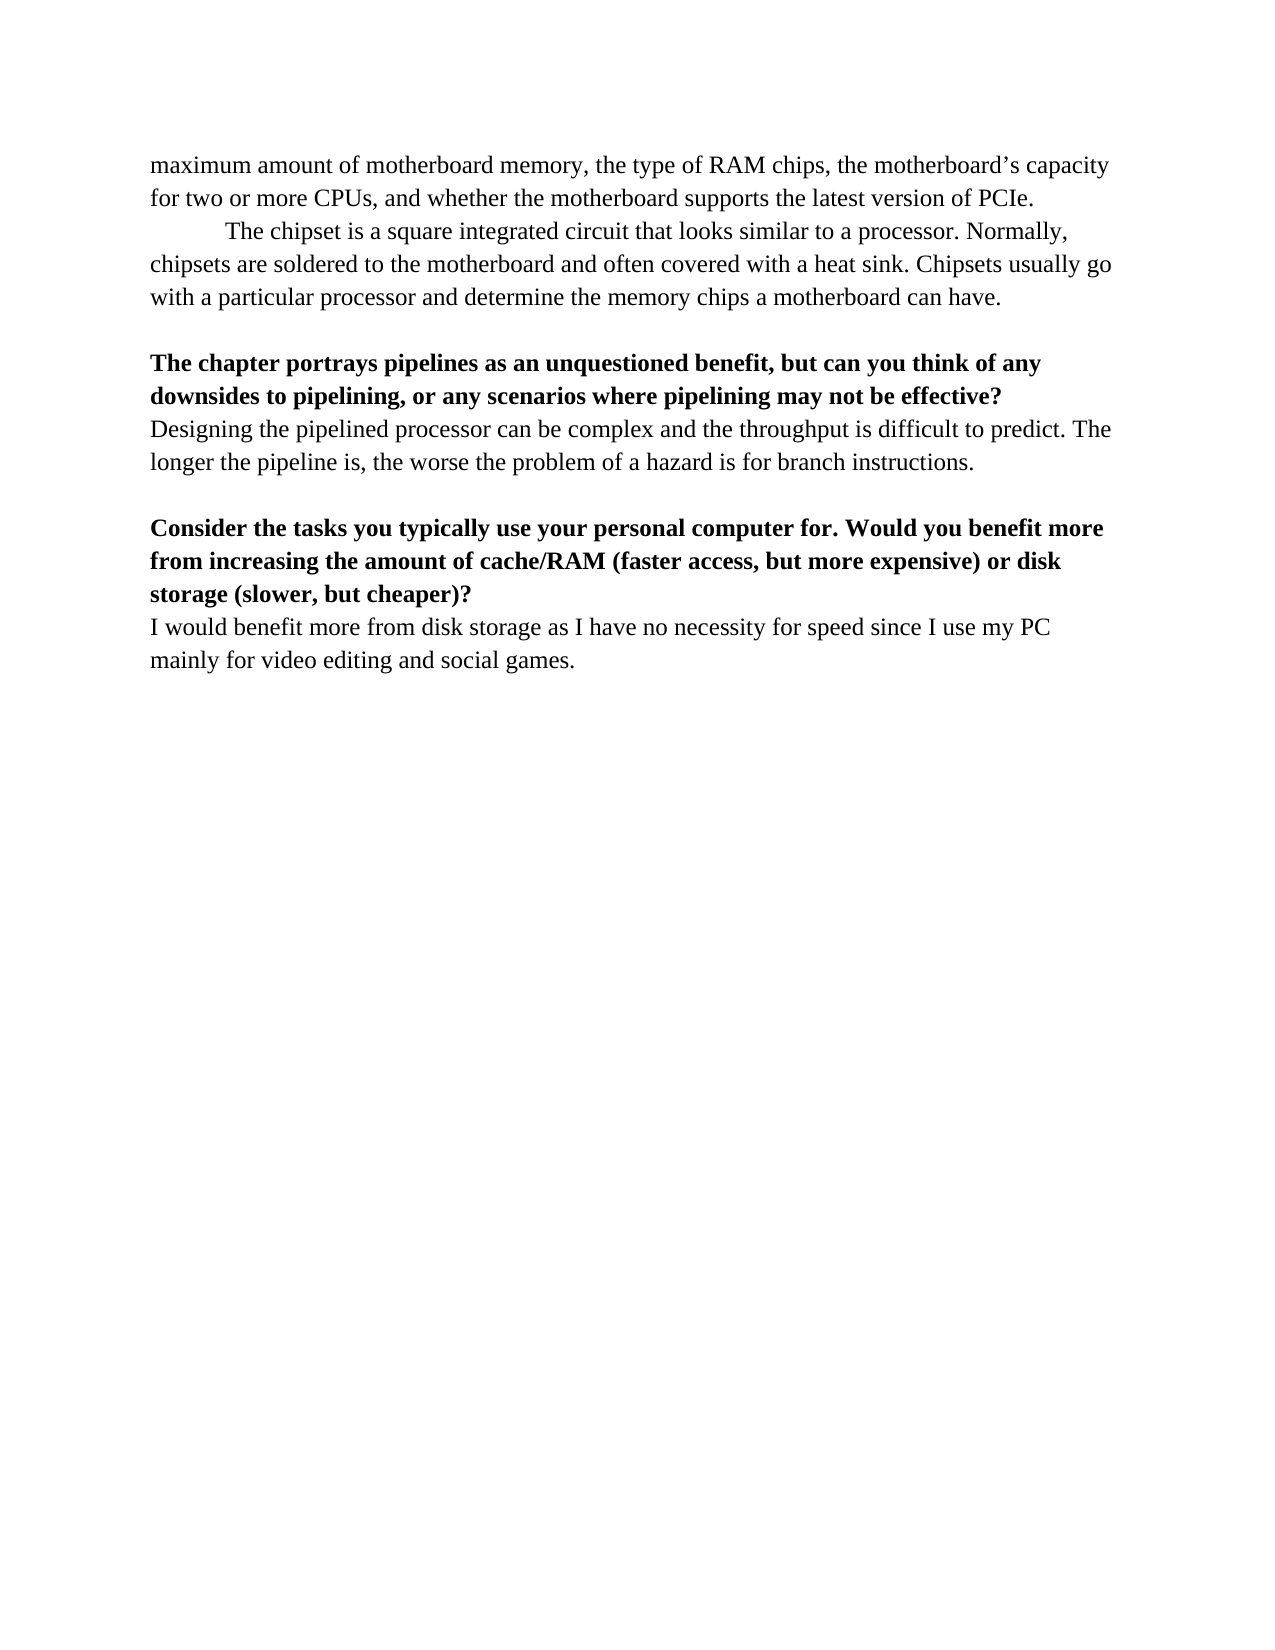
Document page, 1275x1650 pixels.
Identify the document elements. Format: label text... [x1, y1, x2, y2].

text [150, 150, 1125, 212]
text The chapter portrays pipelines as an unquestioned benefit, but can you think of any downsides to pipelining, or any scenarios where pipelining may not be effective? [150, 348, 1125, 410]
text The chipset is a square integrated circuit that looks similar to a processor. Normally, chipsets are soldered to the motherboard and often covered with a heat sink. Chipsets usually go with a particular processor and determine the memory chips a motherboard can have. [150, 216, 1125, 311]
text Designing the pipelined processor can be complex and the throughput is difficult to predict. The longer the pipeline is, the worse the problem of a hazard is for branch instructions. [150, 414, 1125, 476]
text Consider the tasks you typically use your personal computer for. Would you benefit more from increasing the amount of cache/RAM (faster access, but more expensive) or disk storage (slower, but cheaper)? [150, 513, 1125, 608]
text I would benefit more from disk storage as I have no necessity for speed since I use my PC mainly for video editing and social games. [150, 612, 1125, 674]
